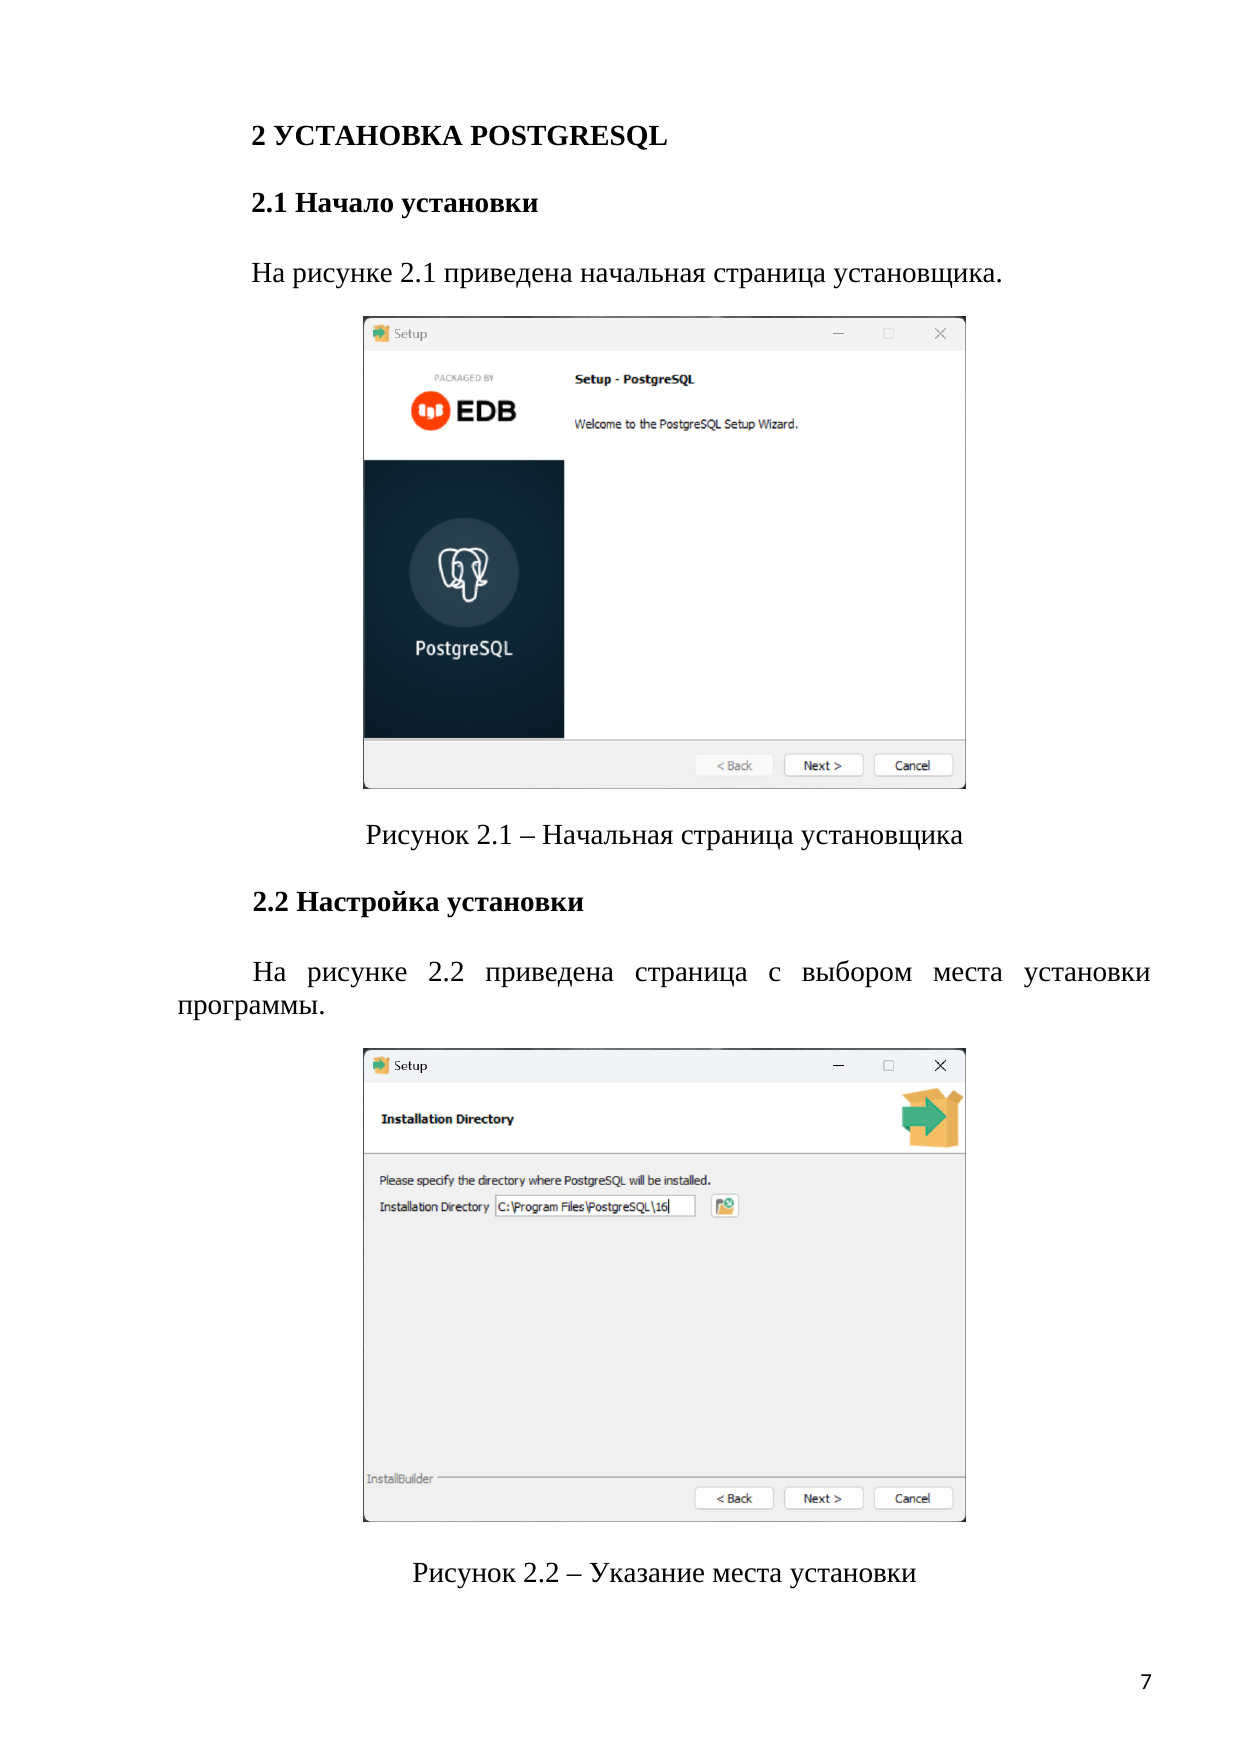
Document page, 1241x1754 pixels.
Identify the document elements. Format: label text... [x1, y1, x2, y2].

text Рисунок 2.1 – Начальная страница установщика [177, 817, 1152, 850]
text На рисунке 2.1 приведена начальная страница установщика. [177, 255, 1152, 288]
picture [363, 1048, 966, 1522]
picture [363, 316, 966, 789]
subtitle 2 УСТАНОВКА POSTGRESQL [177, 118, 1152, 152]
subtitle 2.2 Настройка установки [177, 884, 1152, 917]
subtitle 2.1 Начало установки [177, 185, 1152, 219]
text Рисунок 2.2 – Указание места установки [177, 1555, 1152, 1588]
text На рисунке 2.2 приведена страница с выбором места установки программы. [177, 954, 1152, 1021]
